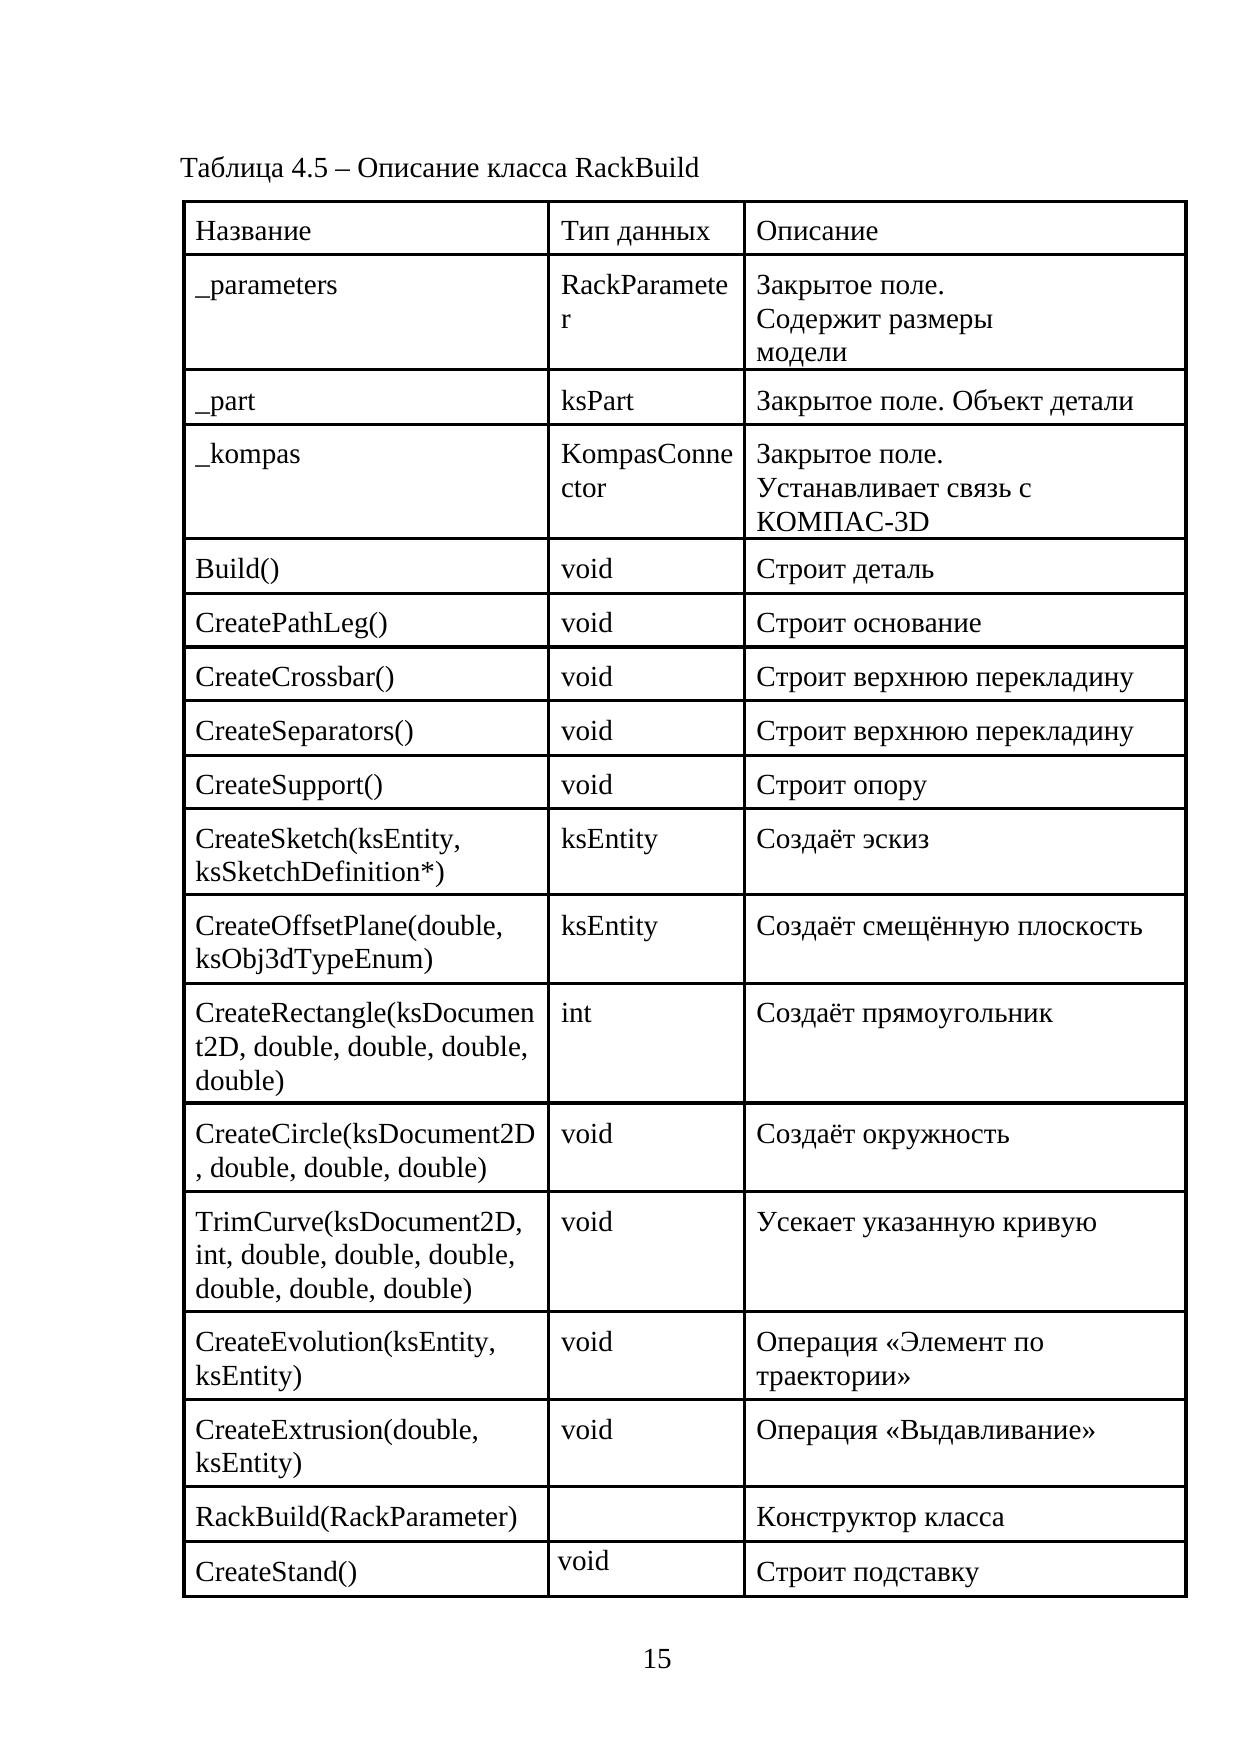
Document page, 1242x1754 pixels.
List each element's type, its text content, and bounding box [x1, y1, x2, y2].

table_cell ksEntity [550, 810, 743, 893]
table_cell Конструктор класса [746, 1488, 1184, 1540]
table_cell CreateOffsetPlane(double, ksObj3dTypeEnum) [186, 896, 547, 982]
table_cell Закрытое поле. Объект детали [746, 371, 1184, 423]
table_cell void [550, 595, 743, 645]
table_cell void [550, 540, 743, 592]
table_cell void [550, 649, 743, 698]
table_header Название [186, 203, 547, 253]
table_cell ksPart [550, 371, 743, 423]
table_cell void [550, 1313, 743, 1398]
table_cell void [550, 757, 743, 807]
table_cell Создаёт смещённую плоскость [746, 896, 1184, 982]
table_cell Операция «Выдавливание» [746, 1401, 1184, 1484]
table_cell [550, 1488, 743, 1540]
table_header Описание [746, 203, 1184, 253]
table_cell Build() [186, 540, 547, 592]
table_cell CreateRectangle(ksDocumen t2D, double, double, double, double) [186, 985, 547, 1101]
table_header Тип данных [550, 203, 743, 253]
table_cell Создаёт эскиз [746, 810, 1184, 893]
table_cell void [550, 1105, 743, 1190]
table_cell _part [186, 371, 547, 423]
table_cell KompasConne ctor [550, 426, 743, 537]
table_cell RackParamete r [550, 256, 743, 368]
table_cell RackBuild(RackParameter) [186, 1488, 547, 1540]
table_cell Строит подставку [746, 1543, 1184, 1595]
table_cell CreateSketch(ksEntity, ksSketchDefinition*) [186, 810, 547, 893]
table_cell Строит основание [746, 595, 1184, 645]
table_cell void [550, 1401, 743, 1484]
table_cell void [550, 1543, 743, 1595]
table_cell TrimCurve(ksDocument2D, int, double, double, double, double, double, double) [186, 1193, 547, 1310]
table_cell void [550, 1193, 743, 1310]
table_cell CreateEvolution(ksEntity, ksEntity) [186, 1313, 547, 1398]
table_cell CreateStand() [186, 1543, 547, 1595]
table_cell CreatePathLeg() [186, 595, 547, 645]
text Таблица 4.5 – Описание класса RackBuild [180, 150, 1196, 183]
table_cell ksEntity [550, 896, 743, 982]
table_cell CreateExtrusion(double, ksEntity) [186, 1401, 547, 1484]
table_cell Закрытое поле. Содержит размеры модели [746, 256, 1184, 368]
table_cell Строит опору [746, 757, 1184, 807]
table_cell CreateSeparators() [186, 702, 547, 754]
table_cell CreateSupport() [186, 757, 547, 807]
table_cell Создаёт прямоугольник [746, 985, 1184, 1101]
table_cell Операция «Элемент по траектории» [746, 1313, 1184, 1398]
table_cell Закрытое поле. Устанавливает связь с КОМПАС-3D [746, 426, 1184, 537]
table_cell Усекает указанную кривую [746, 1193, 1184, 1310]
table_cell Строит верхнюю перекладину [746, 702, 1184, 754]
table_cell void [550, 702, 743, 754]
table_cell Строит деталь [746, 540, 1184, 592]
table_cell _kompas [186, 426, 547, 537]
table_cell CreateCircle(ksDocument2D , double, double, double) [186, 1105, 547, 1190]
table_cell Строит верхнюю перекладину [746, 649, 1184, 698]
table_cell CreateCrossbar() [186, 649, 547, 698]
table_cell _parameters [186, 256, 547, 368]
table_cell int [550, 985, 743, 1101]
table_cell Создаёт окружность [746, 1105, 1184, 1190]
